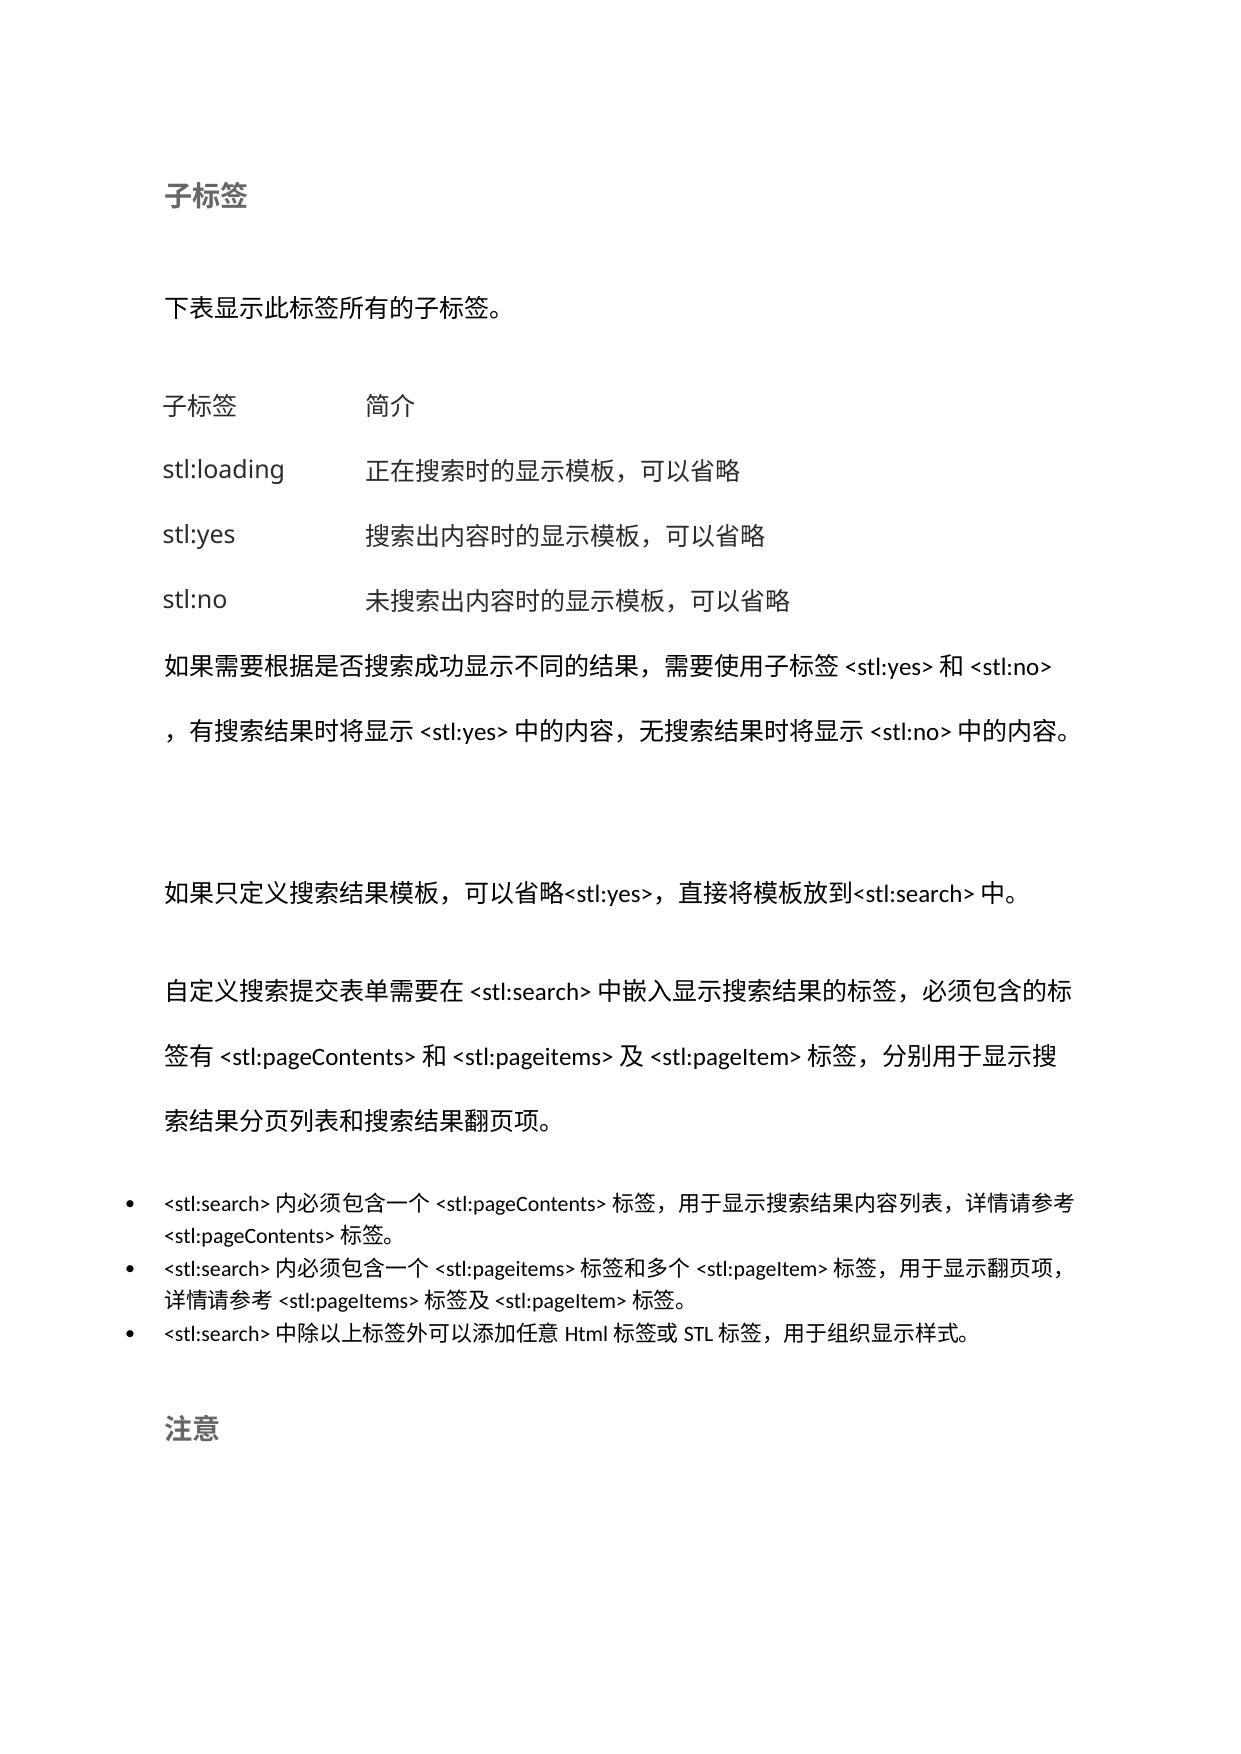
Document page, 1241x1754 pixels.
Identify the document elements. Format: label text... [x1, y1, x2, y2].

list <stl:search> 内必须包含一个 <stl:pageitems> 标签和多个 <stl:pageItem> 标签，用于显示翻页项，详情请参考 <stl:pageItems> 标签及 <stl:pageItem> 标签。 [126, 1250, 1076, 1315]
subtitle 注意 [164, 1394, 1076, 1459]
text 如果需要根据是否搜索成功显示不同的结果，需要使用子标签 <stl:yes> 和 <stl:no> ，有搜索结果时将显示 <stl:yes> 中的内容，无搜索结果时将显示 <stl:no> 中的内容。 [164, 632, 1076, 827]
table_cell stl:no [163, 567, 365, 632]
table_cell stl:loading [163, 437, 365, 502]
list <stl:search> 内必须包含一个 <stl:pageContents> 标签，用于显示搜索结果内容列表，详情请参考 <stl:pageContents> 标签。 [126, 1185, 1076, 1250]
table_cell 未搜索出内容时的显示模板，可以省略 [365, 567, 1028, 632]
table_header 子标签 [163, 372, 365, 437]
table_cell stl:yes [163, 502, 365, 567]
table_header 简介 [365, 372, 1028, 437]
subtitle 子标签 [164, 162, 1076, 227]
table_cell 正在搜索时的显示模板，可以省略 [365, 437, 1028, 502]
text 自定义搜索提交表单需要在 <stl:search> 中嵌入显示搜索结果的标签，必须包含的标签有 <stl:pageContents> 和 <stl:pageitems> 及 <stl:pageItem> 标签，分别用于显示搜索结果分页列表和搜索结果翻页项。 [164, 957, 1076, 1152]
list <stl:search> 中除以上标签外可以添加任意 Html 标签或 STL 标签，用于组织显示样式。 [126, 1315, 1076, 1348]
text 下表显示此标签所有的子标签。 [164, 274, 1076, 339]
text 如果只定义搜索结果模板，可以省略<stl:yes>，直接将模板放到<stl:search> 中。 [164, 859, 1076, 924]
table_cell 搜索出内容时的显示模板，可以省略 [365, 502, 1028, 567]
